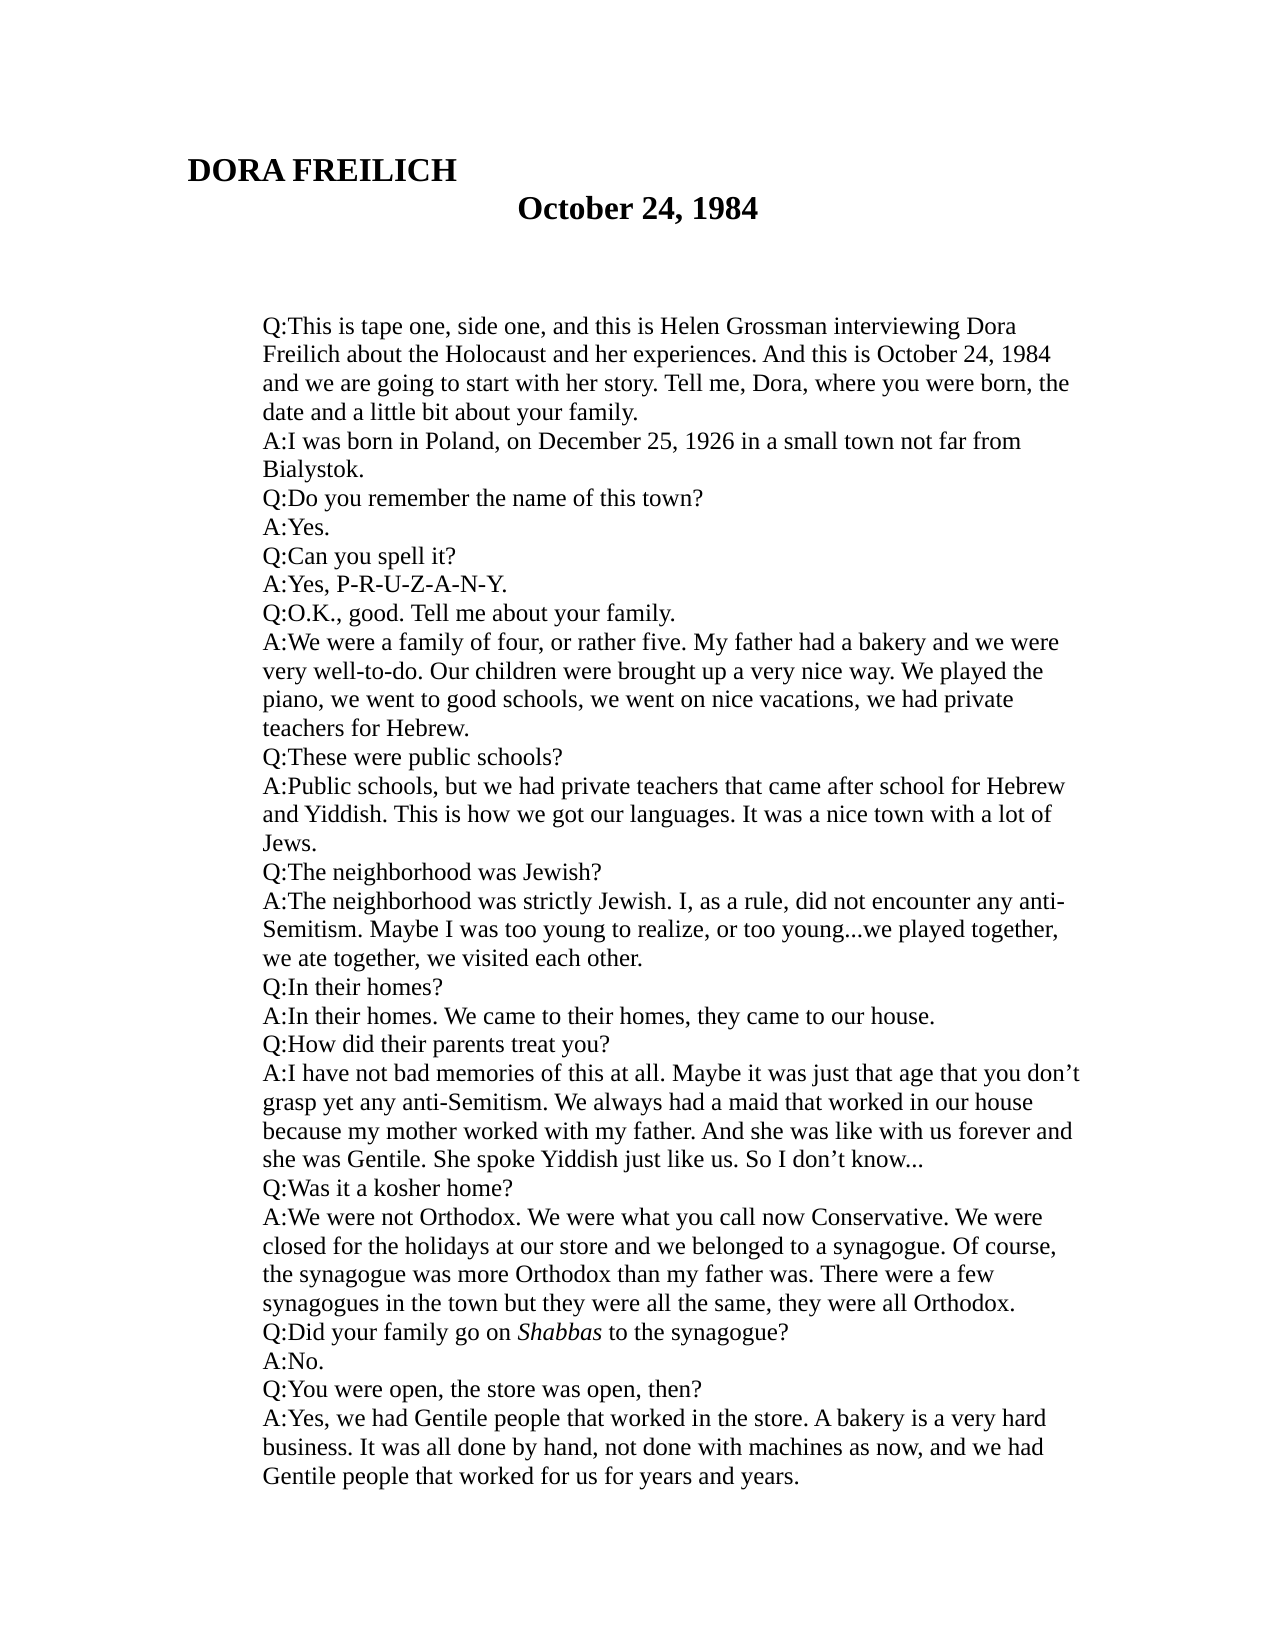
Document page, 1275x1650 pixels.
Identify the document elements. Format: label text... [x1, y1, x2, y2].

text A:Yes, P-R-U-Z-A-N-Y. [262, 572, 1087, 600]
text Q:Do you remember the name of this town? [262, 485, 1087, 514]
text A:I have not bad memories of this at all. Maybe it was just that age that you don’t grasp yet any anti-Semitism. We always had a maid that worked in our house because my mother worked with my father. And she was like with us forever and she was Gentile. She spoke Yiddish just like us. So I don’t know... [262, 1060, 1087, 1175]
text Q:How did their parents treat you? [262, 1032, 1087, 1060]
text Q:The neighborhood was Jewish? [262, 859, 1087, 888]
text Q:Can you spell it? [262, 543, 1087, 572]
text A:Yes. [262, 514, 1087, 543]
text Q:This is tape one, side one, and this is Helen Grossman interviewing Dora Freilich about the Holocaust and her experiences. And this is October 24, 1984 and we are going to start with her story. Tell me, Dora, where you were born, the date and a little bit about your family. [262, 313, 1087, 428]
text A:The neighborhood was strictly Jewish. I, as a rule, did not encounter any anti-Semitism. Maybe I was too young to realize, or too young...we played together, we ate together, we visited each other. [262, 888, 1087, 974]
text Q:In their homes? [262, 974, 1087, 1003]
text A:We were a family of four, or rather five. My father had a bakery and we were very well-to-do. Our children were brought up a very nice way. We played the piano, we went to good schools, we went on nice vacations, we had private teachers for Hebrew. [262, 629, 1087, 744]
text Q:These were public schools? [262, 744, 1087, 773]
text A:Public schools, but we had private teachers that came after school for Hebrew and Yiddish. This is how we got our languages. It was a nice town with a lot of Jews. [262, 773, 1087, 859]
text A:I was born in Poland, on December 25, 1926 in a small town not far from Bialystok. [262, 428, 1087, 485]
text Q:O.K., good. Tell me about your family. [262, 600, 1087, 629]
text October 24, 1984 [187, 188, 1087, 227]
text A:Yes, we had Gentile people that worked in the store. A bakery is a very hard business. It was all done by hand, not done with machines as now, and we had Gentile people that worked for us for years and years. [262, 1405, 1087, 1492]
text Q:Did your family go on Shabbas to the synagogue? [262, 1319, 1087, 1348]
text Q:You were open, the store was open, then? [262, 1377, 1087, 1405]
text A:We were not Orthodox. We were what you call now Conservative. We were closed for the holidays at our store and we belonged to a synagogue. Of course, the synagogue was more Orthodox than my father was. There were a few synagogues in the town but they were all the same, they were all Orthodox. [262, 1204, 1087, 1319]
text A:No. [262, 1348, 1087, 1377]
text Q:Was it a kosher home? [262, 1175, 1087, 1204]
text DORA FREILICH [187, 150, 1087, 188]
text A:In their homes. We came to their homes, they came to our house. [262, 1003, 1087, 1032]
